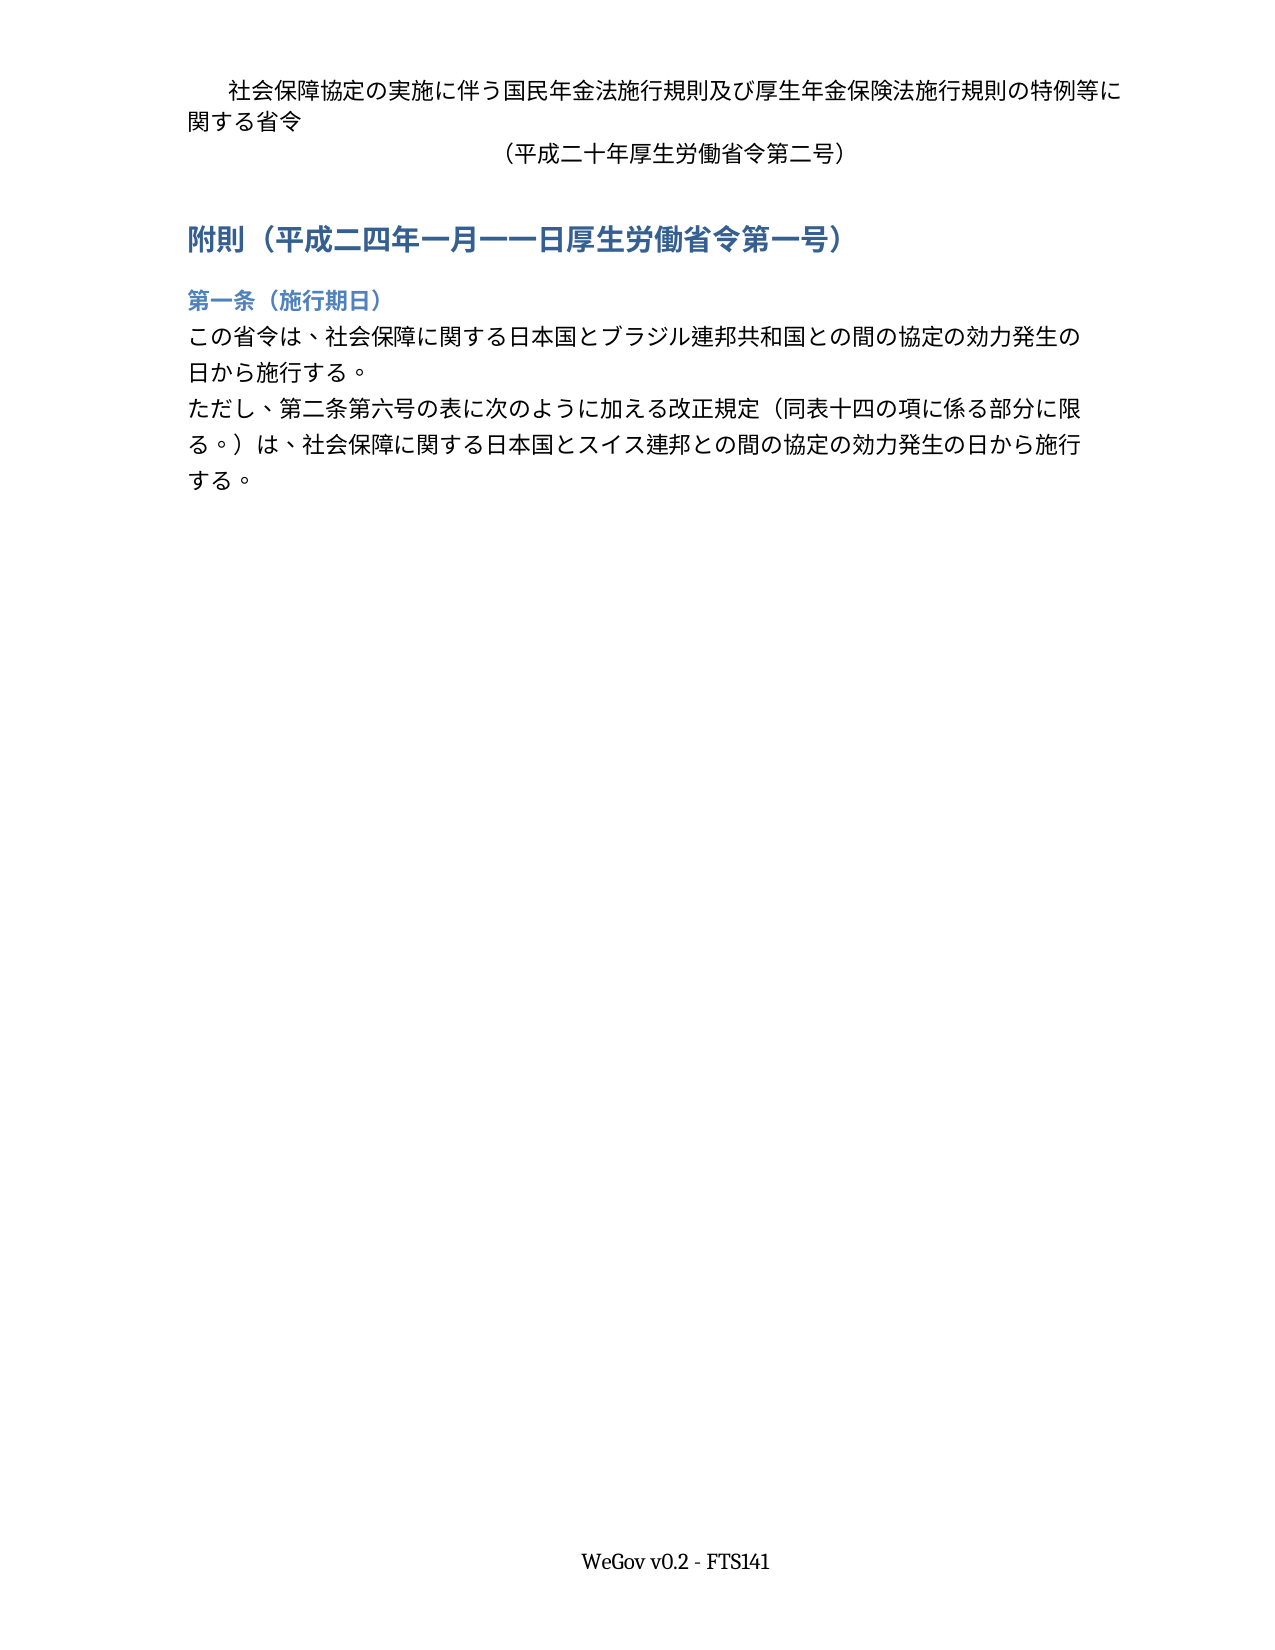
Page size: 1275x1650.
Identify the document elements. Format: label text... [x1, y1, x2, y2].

subtitle 第一条（施行期日） [187, 285, 1087, 316]
subtitle 附則（平成二四年一月一一日厚生労働省令第一号） [187, 219, 1087, 258]
text この省令は、社会保障に関する日本国とブラジル連邦共和国との間の協定の効力発生の日から施行する。 ただし、第二条第六号の表に次のように加える改正規定（同表十四の項に係る部分に限る。）は、社会保障に関する日本国とスイス連邦との間の協定の効力発生の日から施行する。 [187, 321, 1087, 496]
